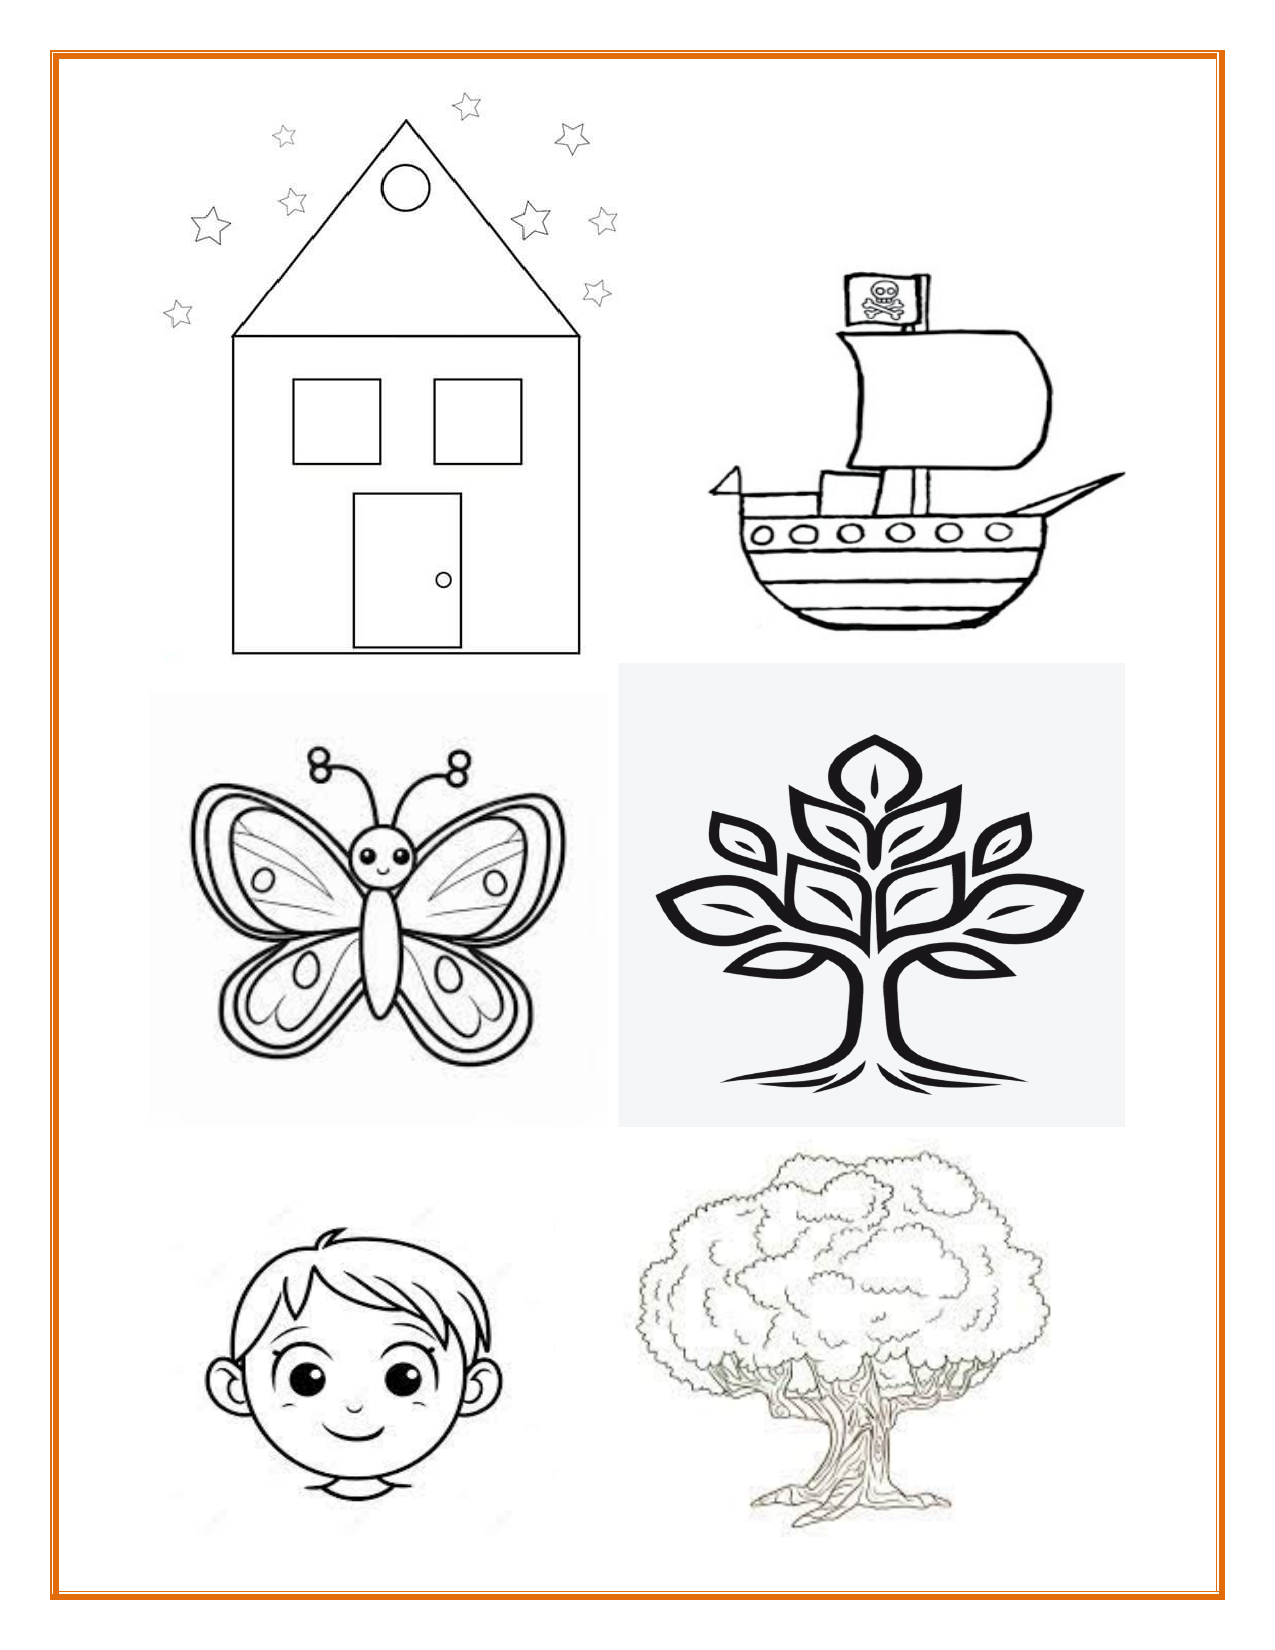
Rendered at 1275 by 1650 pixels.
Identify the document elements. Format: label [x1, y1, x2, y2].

picture [576, 1138, 1120, 1537]
picture [149, 691, 608, 1127]
picture [155, 1189, 555, 1537]
picture [149, 75, 1126, 660]
picture [618, 663, 1126, 1127]
